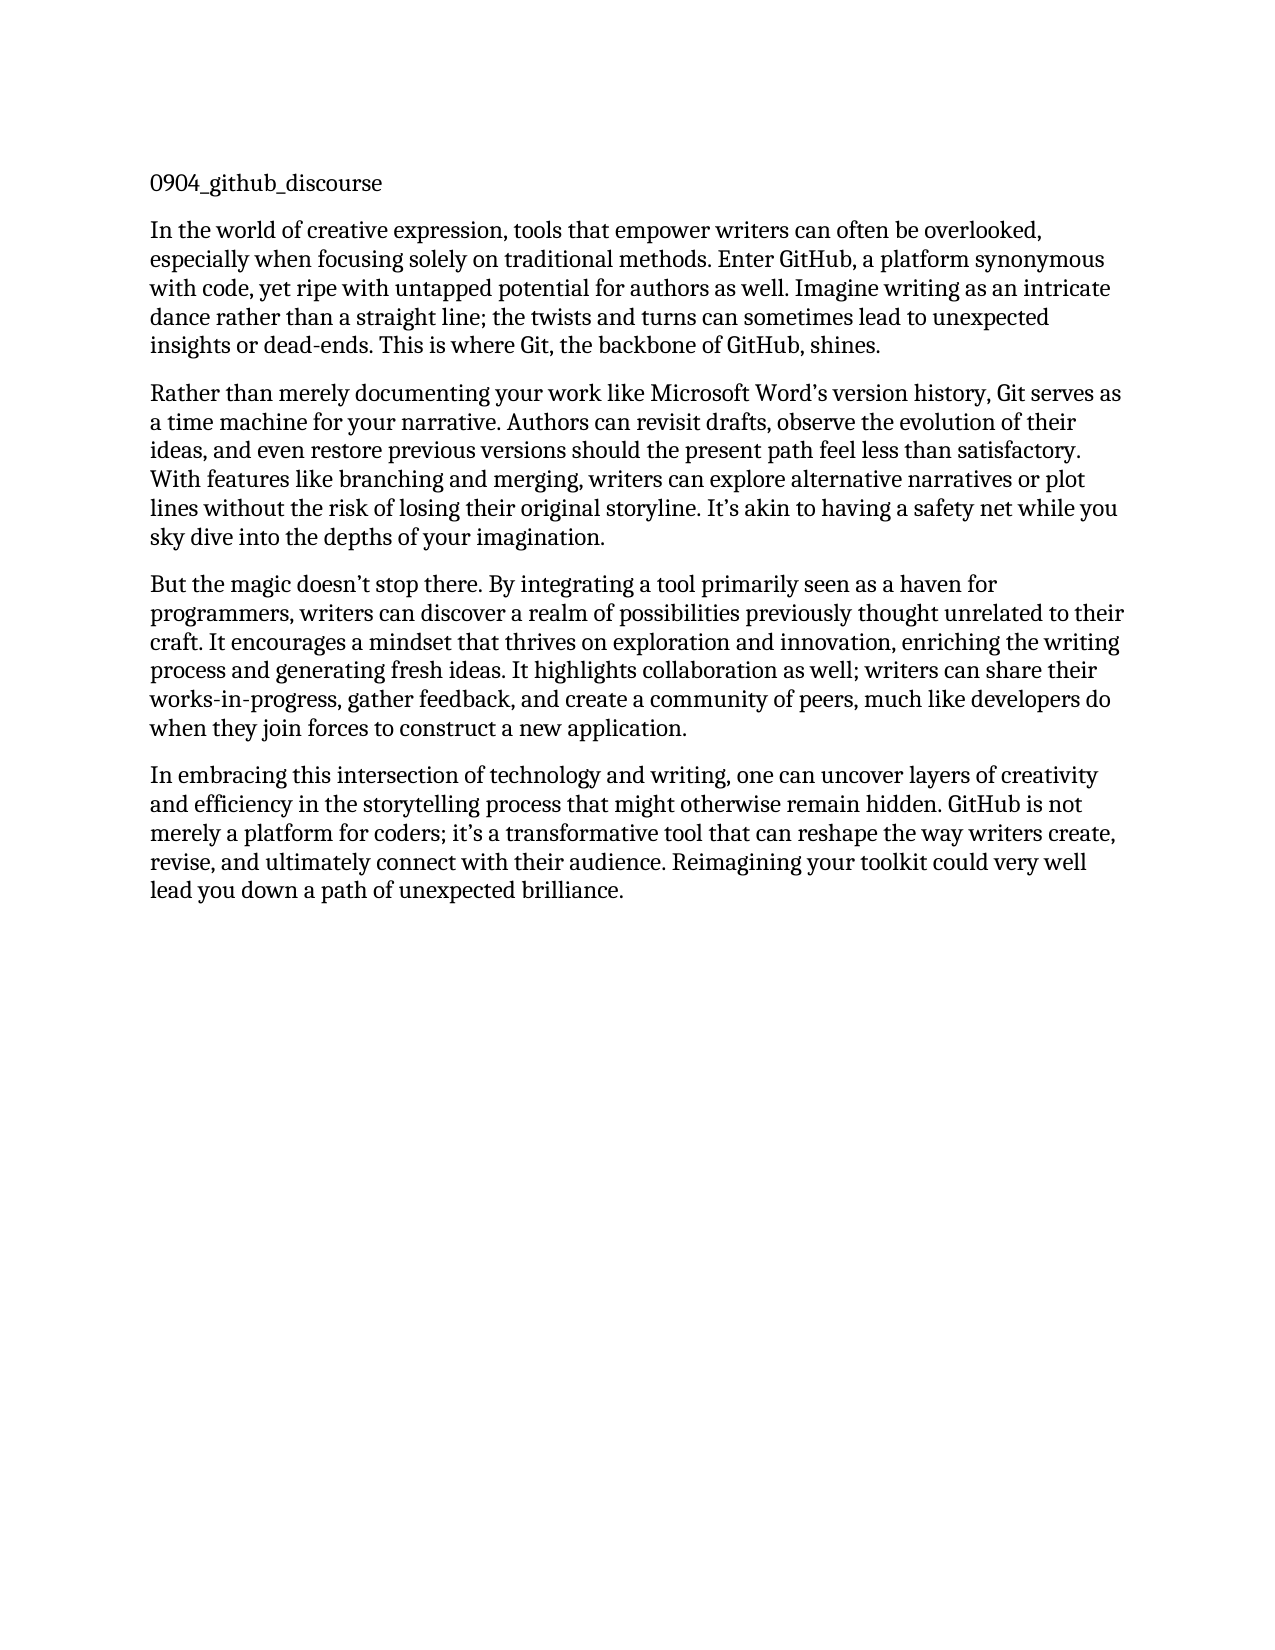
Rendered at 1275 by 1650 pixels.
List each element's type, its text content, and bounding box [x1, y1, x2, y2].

text Rather than merely documenting your work like Microsoft Word’s version history, Git serves as a time machine for your narrative. Authors can revisit drafts, observe the evolution of their ideas, and even restore previous versions should the present path feel less than satisfactory. With features like branching and merging, writers can explore alternative narratives or plot lines without the risk of losing their original storyline. It’s akin to having a safety net while you sky dive into the depths of your imagination. [150, 379, 1125, 551]
text But the magic doesn’t stop there. By integrating a tool primarily seen as a haven for programmers, writers can discover a realm of possibilities previously thought unrelated to their craft. It encourages a mindset that thrives on exploration and innovation, enriching the writing process and generating fresh ideas. It highlights collaboration as well; writers can share their works-in-progress, gather feedback, and create a community of peers, much like developers do when they join forces to construct a new application. [150, 570, 1125, 742]
text 0904_github_discourse [150, 169, 1125, 197]
text In the world of creative expression, tools that empower writers can often be overlooked, especially when focusing solely on traditional methods. Enter GitHub, a platform synonymous with code, yet ripe with untapped potential for authors as well. Imagine writing as an intricate dance rather than a straight line; the twists and turns can sometimes lead to unexpected insights or dead-ends. This is where Git, the backbone of GitHub, shines. [150, 216, 1125, 360]
text In embracing this intersection of technology and writing, one can uncover layers of creativity and efficiency in the storytelling process that might otherwise remain hidden. GitHub is not merely a platform for coders; it’s a transformative tool that can reshape the way writers create, revise, and ultimately connect with their audience. Reimagining your toolkit could very well lead you down a path of unexpected brilliance. [150, 761, 1125, 905]
